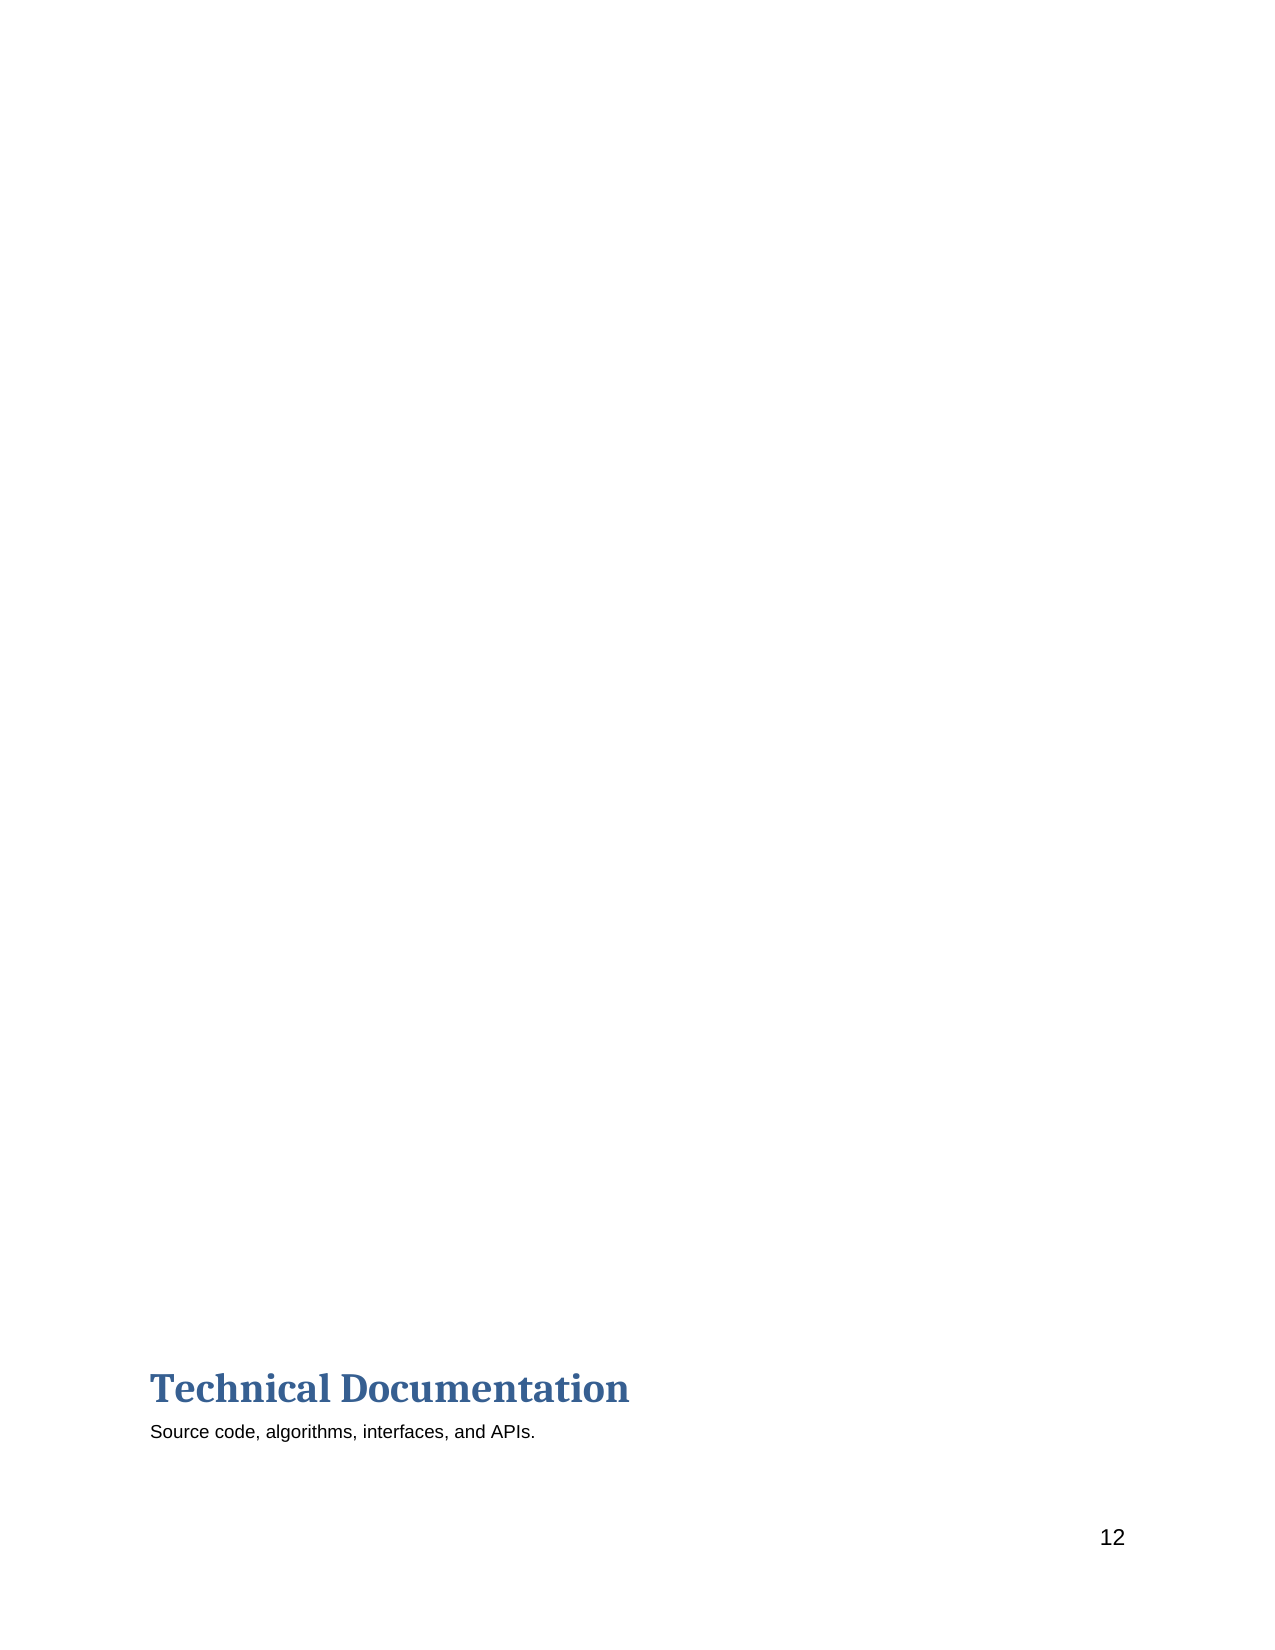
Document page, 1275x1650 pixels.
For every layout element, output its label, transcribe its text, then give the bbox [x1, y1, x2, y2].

text Source code, algorithms, interfaces, and APIs. [150, 1421, 1125, 1442]
subtitle Technical Documentation [150, 1365, 1125, 1413]
